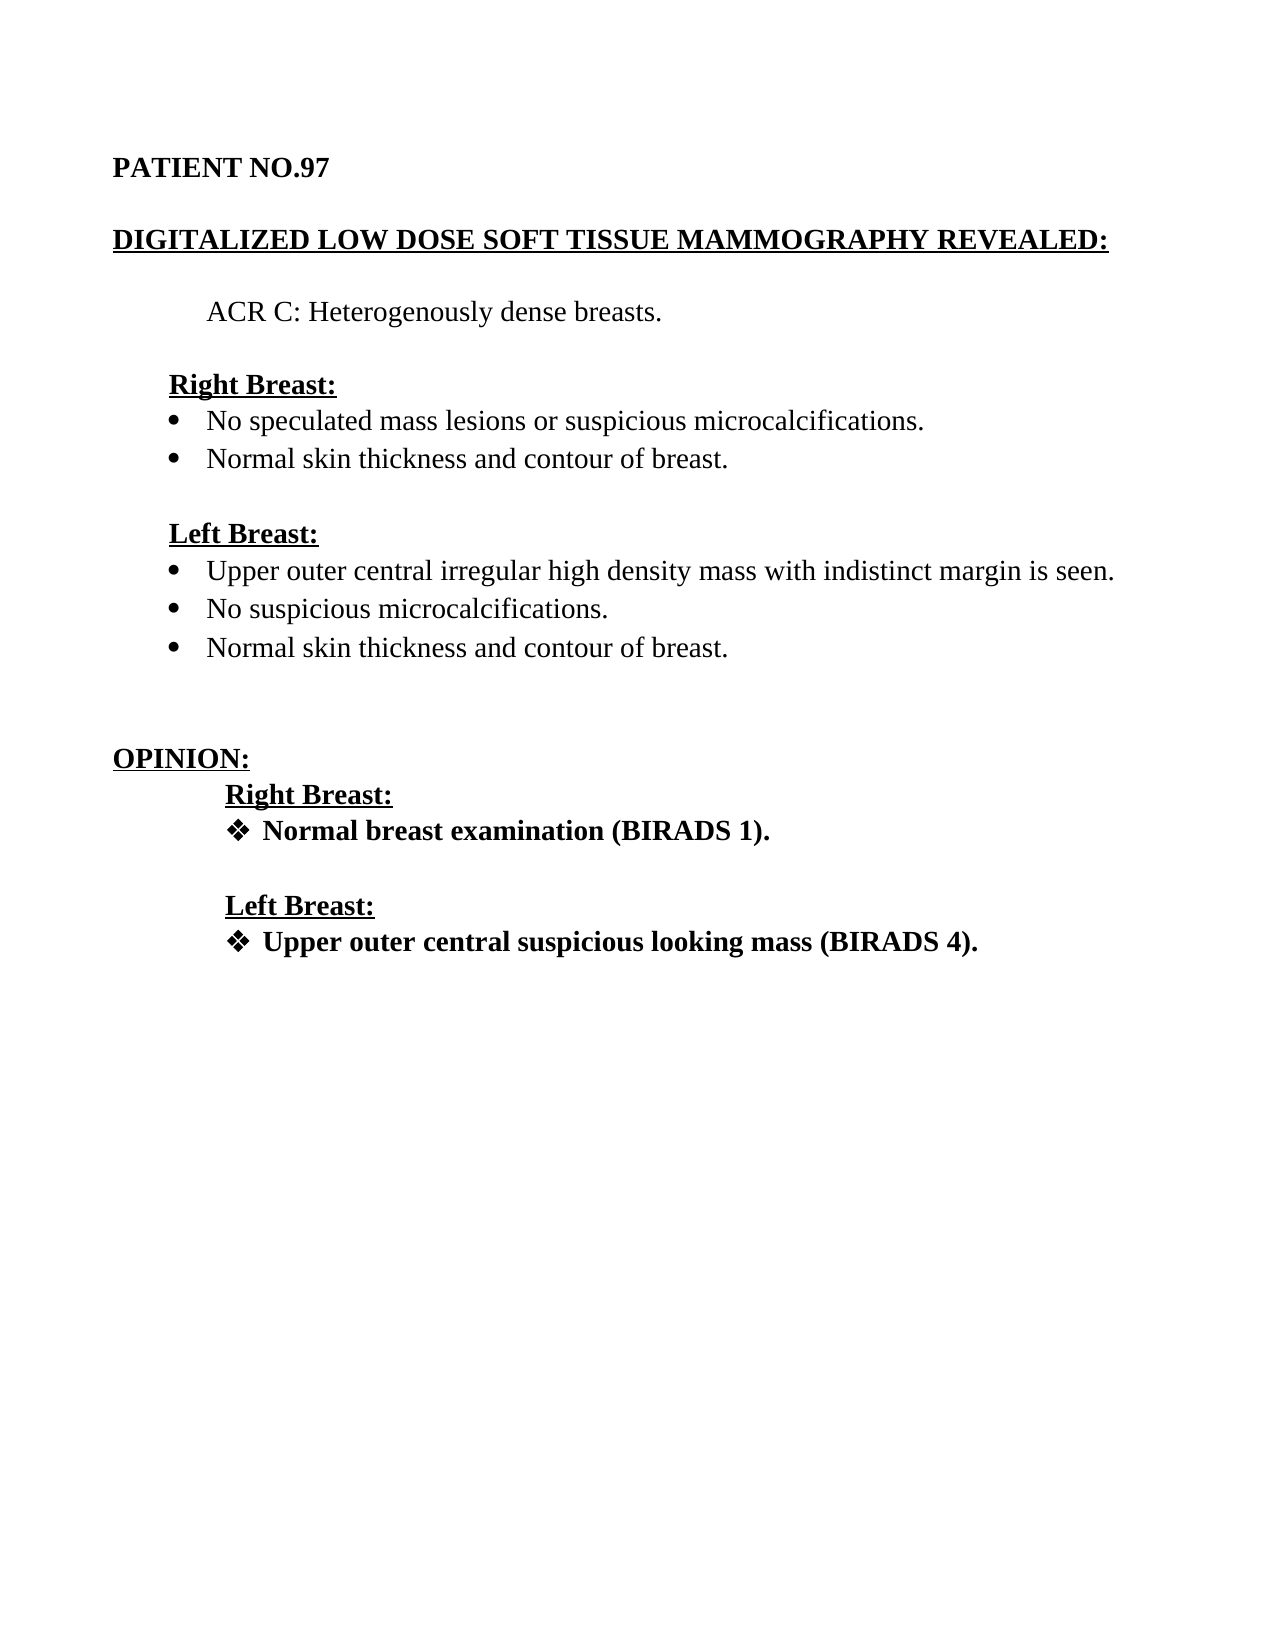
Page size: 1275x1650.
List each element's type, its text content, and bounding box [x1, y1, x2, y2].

list Normal skin thickness and contour of breast. [169, 630, 1122, 663]
list Normal skin thickness and contour of breast. [169, 442, 1122, 475]
text OPINION: [112, 741, 1122, 774]
list Upper outer central irregular high density mass with indistinct margin is seen. [169, 553, 1122, 586]
list Normal breast examination (BIRADS 1). [225, 813, 1122, 847]
list Upper outer central suspicious looking mass (BIRADS 4). [225, 924, 1122, 958]
text Left Breast: [150, 888, 1122, 921]
text Right Breast: [169, 367, 1122, 400]
text Right Breast: [150, 777, 1122, 811]
text ACR C: Heterogenously dense breasts. [206, 294, 1122, 328]
text PATIENT NO.97 [112, 150, 1122, 183]
list No speculated mass lesions or suspicious microcalcifications. [169, 403, 1122, 437]
list No suspicious microcalcifications. [169, 591, 1122, 625]
text Left Breast: [169, 516, 1122, 550]
text DIGITALIZED LOW DOSE SOFT TISSUE MAMMOGRAPHY REVEALED: [112, 222, 1122, 256]
